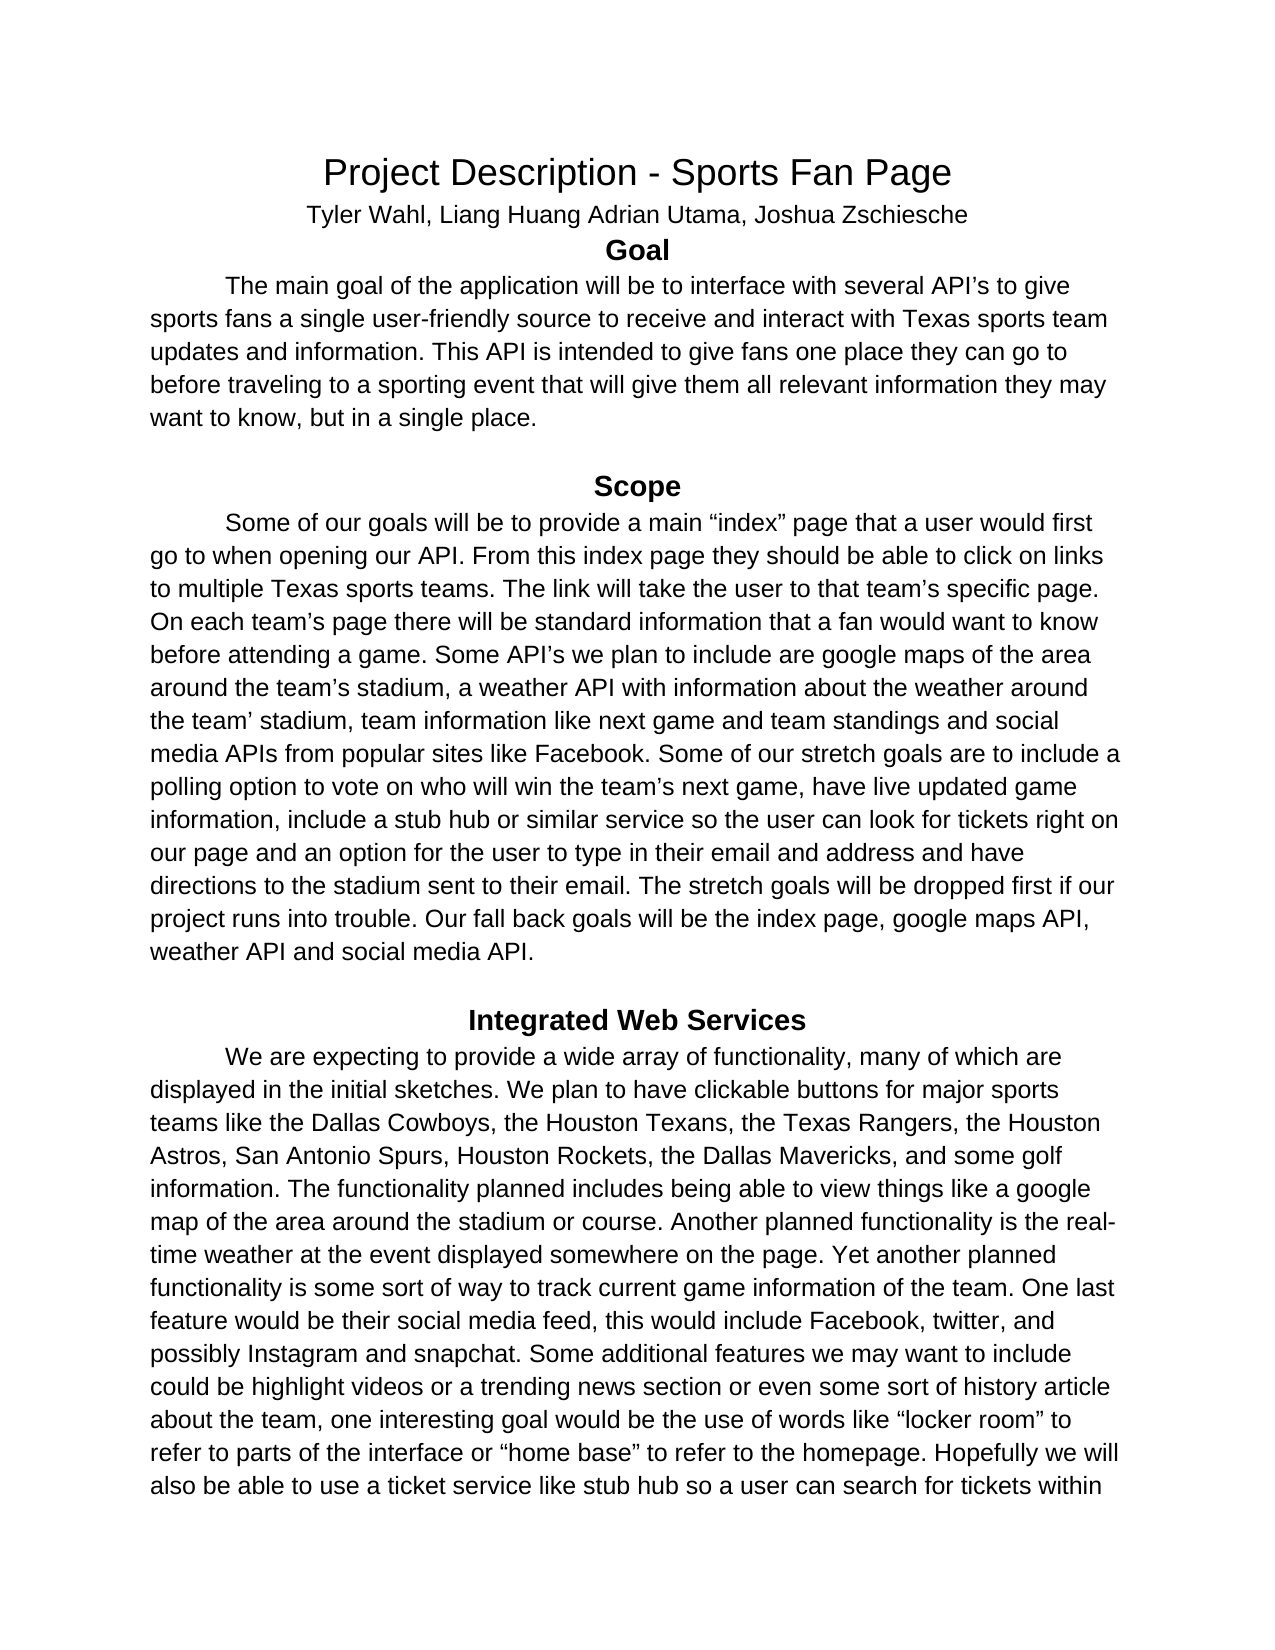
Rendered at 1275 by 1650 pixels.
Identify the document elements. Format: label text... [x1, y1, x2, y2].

text Project Description - Sports Fan Page [150, 150, 1125, 193]
text Scope [150, 469, 1125, 503]
text Tyler Wahl, Liang Huang Adrian Utama, Joshua Zschiesche [150, 199, 1125, 228]
text Goal [150, 233, 1125, 266]
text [150, 1042, 1125, 1500]
text The main goal of the application will be to interface with several API’s to give sports fans a single user-friendly source to receive and interact with Texas sports team updates and information. This API is intended to give fans one place they can go to before traveling to a sporting event that will give them all relevant information they may want to know, but in a single place. [150, 271, 1125, 432]
text Some of our goals will be to provide a main “index” page that a user would first go to when opening our API. From this index page they should be able to click on links to multiple Texas sports teams. The link will take the user to that team’s specific page. On each team’s page there will be standard information that a fan would want to know before attending a game. Some API’s we plan to include are google maps of the area around the team’s stadium, a weather API with information about the weather around the team’ stadium, team information like next game and team standings and social media APIs from popular sites like Facebook. Some of our stretch goals are to include a polling option to vote on who will win the team’s next game, have live updated game information, include a stub hub or similar service so the user can look for tickets right on our page and an option for the user to type in their email and address and have directions to the stadium sent to their email. The stretch goals will be dropped first if our project runs into trouble. Our fall back goals will be the index page, google maps API, weather API and social media API. [150, 508, 1125, 966]
text Integrated Web Services [150, 1003, 1125, 1037]
